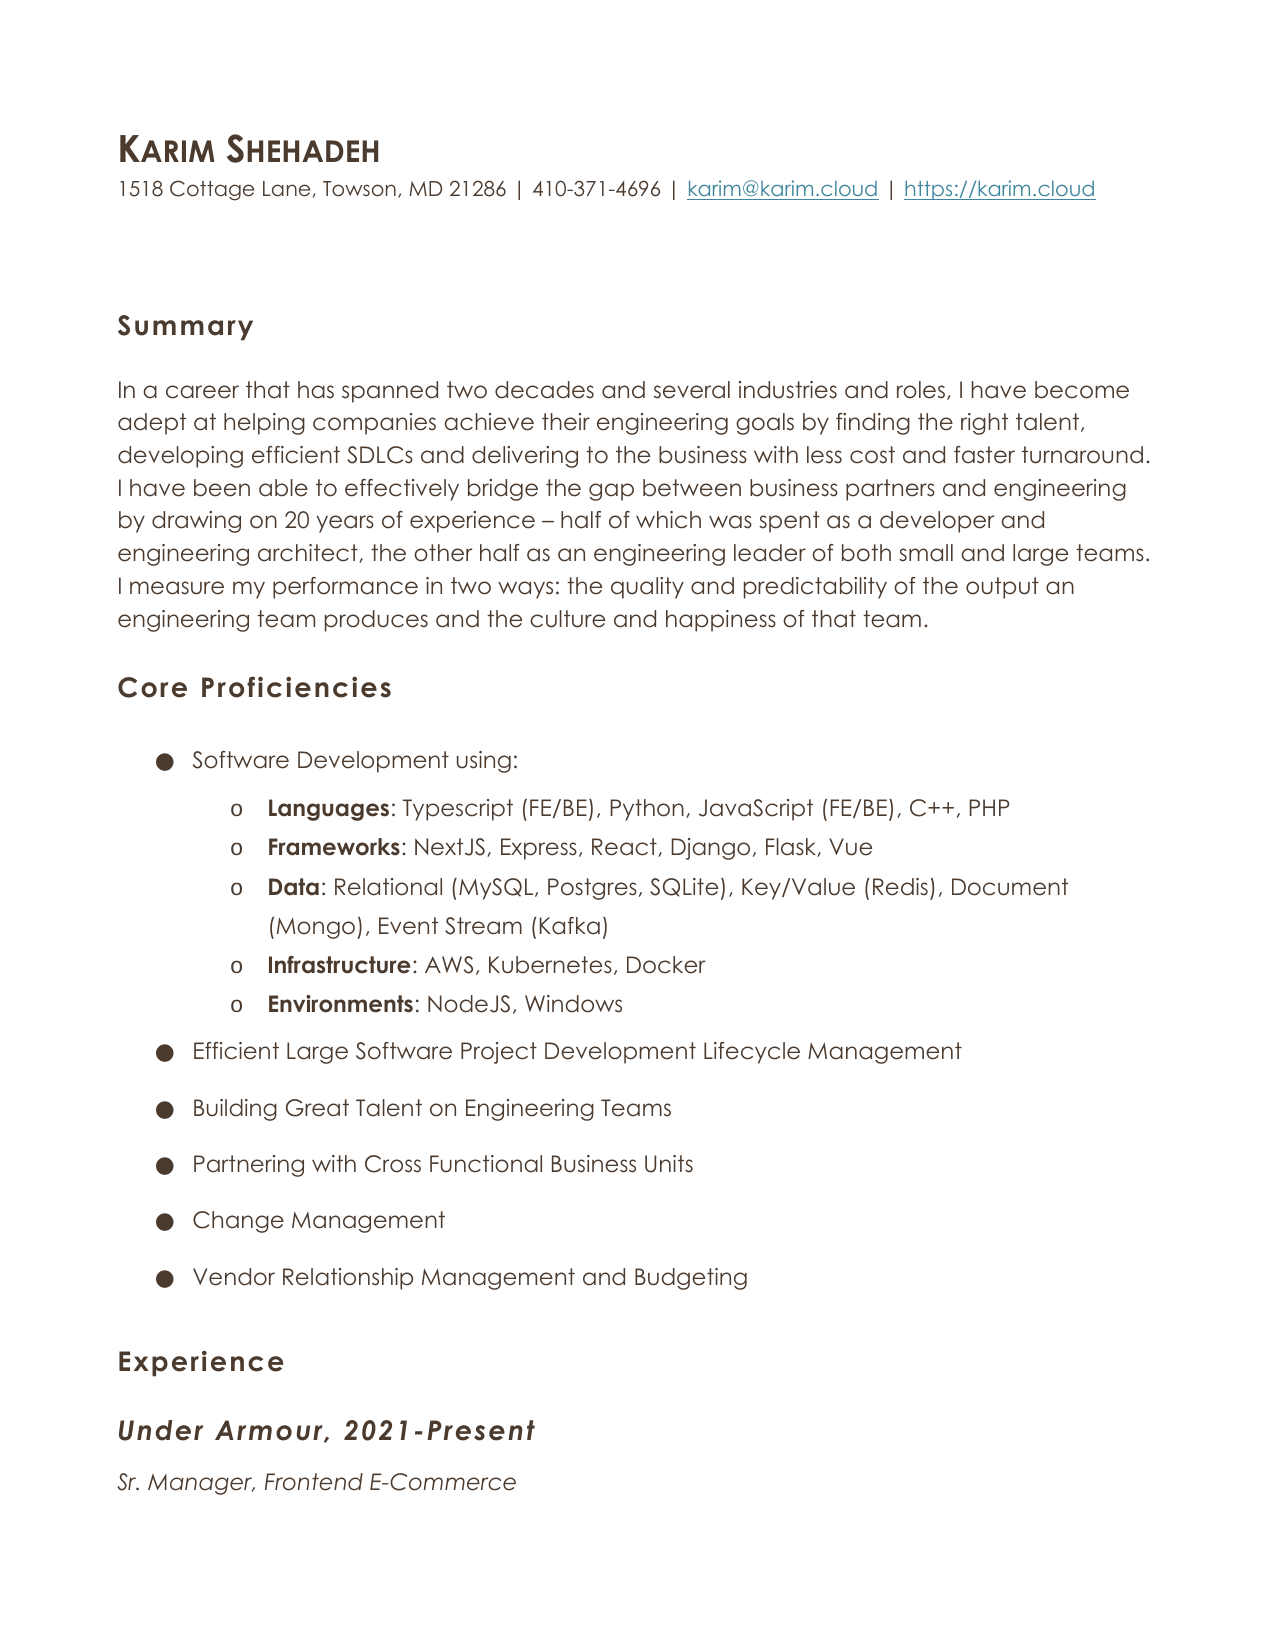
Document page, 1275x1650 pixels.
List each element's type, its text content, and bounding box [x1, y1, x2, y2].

list Vendor Relationship Management and Budgeting [154, 1251, 1158, 1298]
text Sr. Manager, Frontend E-Commerce [117, 1465, 1158, 1498]
text In a career that has spanned two decades and several industries and roles, I have become adept at helping companies achieve their engineering goals by finding the right talent, developing efficient SDLCs and delivering to the business with less cost and faster turnaround. I have been able to effectively bridge the gap between business partners and engineering by drawing on 20 years of experience – half of which was spent as a developer and engineering architect, the other half as an engineering leader of both small and large teams. I measure my performance in two ways: the quality and predictability of the output an engineering team produces and the culture and happiness of that team. [117, 372, 1158, 634]
subtitle Summary [117, 305, 1158, 344]
list Change Management [154, 1195, 1158, 1242]
text 1518 Cottage Lane, Towson, MD 21286 | 410-371-4696 | karim@karim.cloud | https://karim.cloud [117, 173, 1158, 203]
list Languages: Typescript (FE/BE), Python, JavaScript (FE/BE), C++, PHP [229, 791, 1158, 823]
list Environments: NodeJS, Windows [229, 987, 1158, 1019]
list Infrastructure: AWS, Kubernetes, Docker [229, 947, 1158, 980]
list Building Great Talent on Engineering Teams [154, 1082, 1158, 1129]
subtitle Under Armour, 2021-Present [117, 1410, 1158, 1449]
list Software Development using: [154, 734, 1158, 781]
subtitle Experience [117, 1341, 1158, 1379]
list Data: Relational (MySQL, Postgres, SQLite), Key/Value (Redis), Document (Mongo), Event Stream (Kafka) [229, 869, 1158, 941]
text Karim Shehadeh [117, 120, 1158, 173]
list Frameworks: NextJS, Express, React, Django, Flask, Vue [229, 830, 1158, 863]
list Partnering with Cross Functional Business Units [154, 1138, 1158, 1186]
subtitle Core Proficiencies [117, 667, 1158, 706]
list Efficient Large Software Project Development Lifecycle Management [154, 1026, 1158, 1073]
